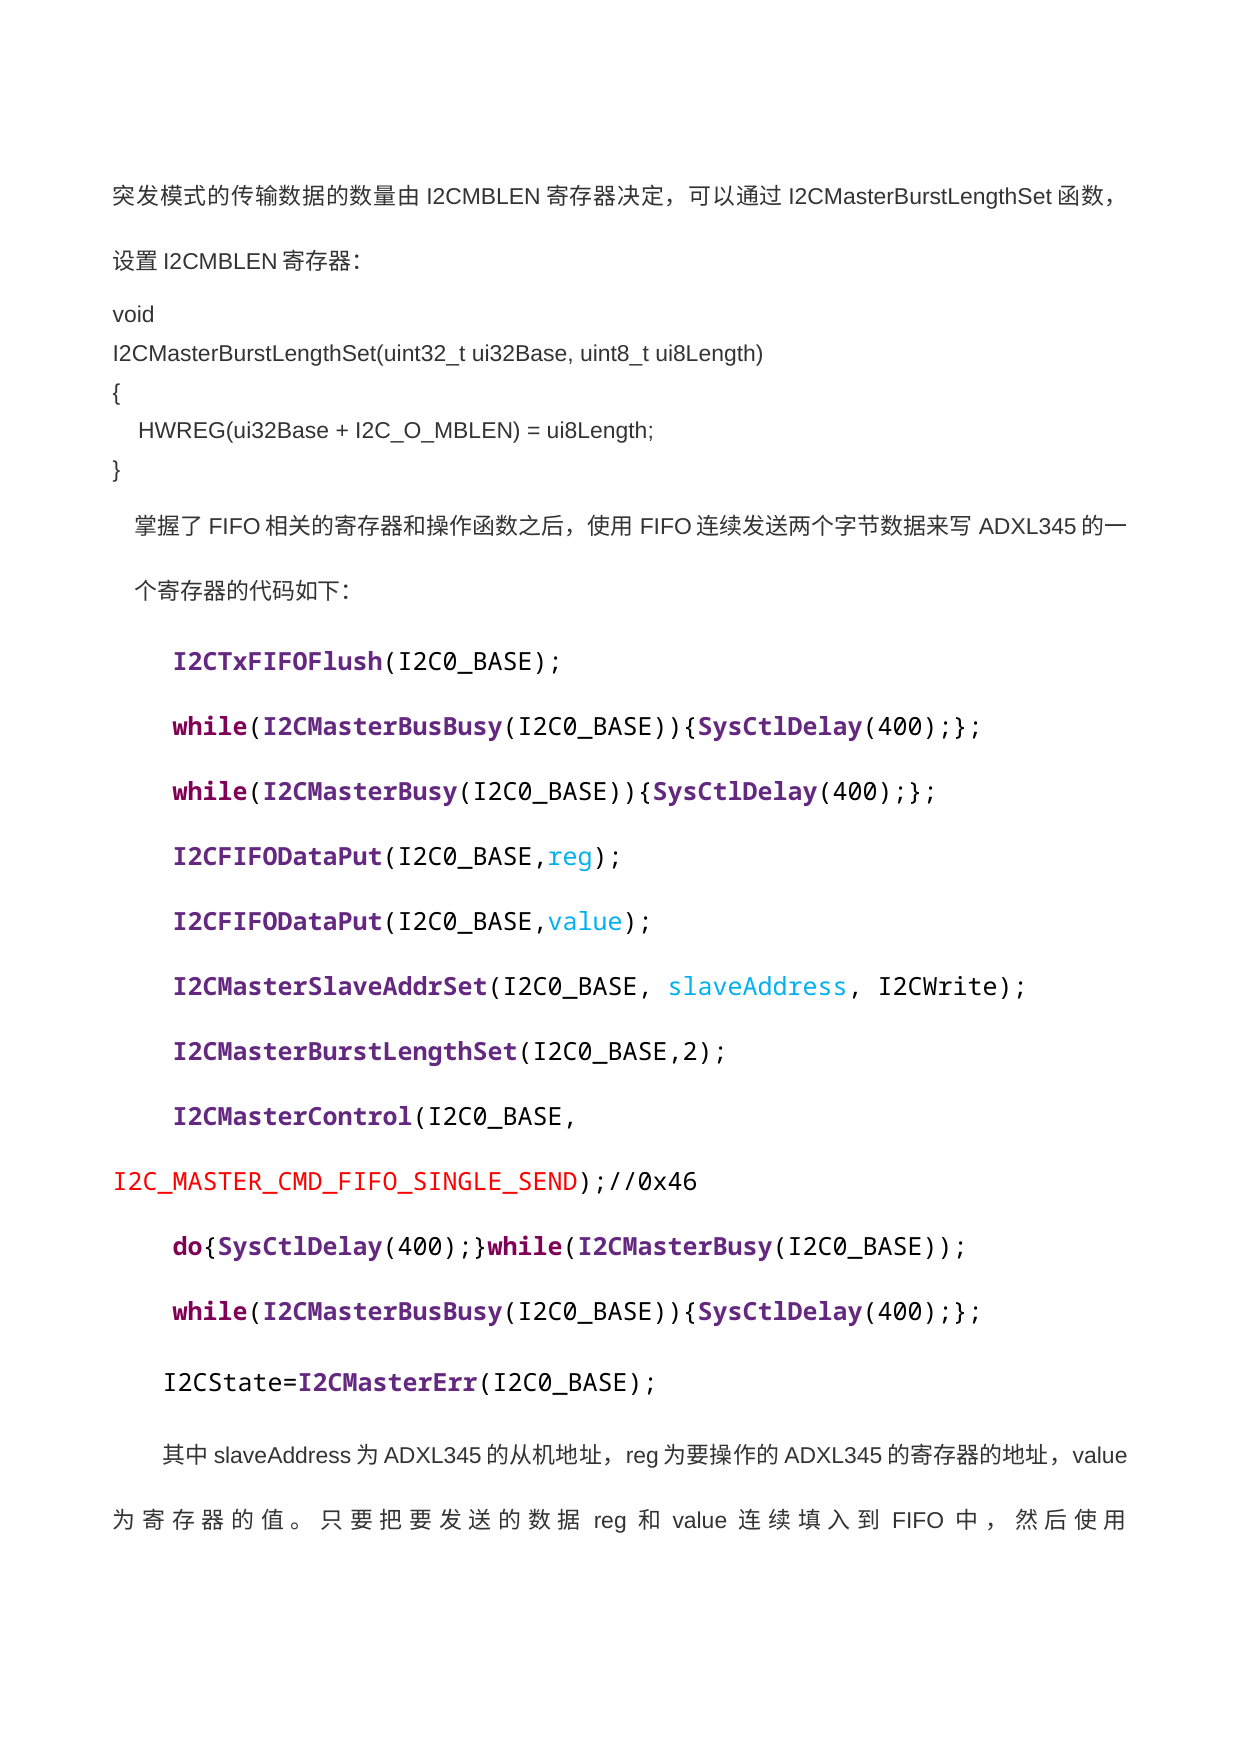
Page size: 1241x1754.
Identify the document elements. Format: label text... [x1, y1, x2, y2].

text I2CMasterControl(I2C0_BASE, I2C_MASTER_CMD_FIFO_SINGLE_SEND);//0x46 [112, 1083, 1128, 1213]
text 掌握了FIFO相关的寄存器和操作函数之后，使用FIFO连续发送两个字节数据来写ADXL345的一个寄存器的代码如下： [134, 492, 1128, 622]
text I2CTxFIFOFlush(I2C0_BASE); [112, 628, 1128, 693]
text while(I2CMasterBusBusy(I2C0_BASE)){SysCtlDelay(400);}; [112, 1278, 1128, 1343]
text HWREG(ui32Base + I2C_O_MBLEN) = ui8Length; [112, 414, 1128, 447]
text do{SysCtlDelay(400);}while(I2CMasterBusy(I2C0_BASE)); [112, 1213, 1128, 1278]
text I2CState=I2CMasterErr(I2C0_BASE); [112, 1349, 1128, 1414]
text } [112, 453, 1128, 486]
text I2CFIFODataPut(I2C0_BASE,value); [112, 888, 1128, 953]
text void [112, 298, 1128, 331]
text I2CMasterBurstLengthSet(I2C0_BASE,2); [112, 1018, 1128, 1083]
text { [112, 376, 1128, 408]
text I2CMasterBurstLengthSet(uint32_t ui32Base, uint8_t ui8Length) [112, 337, 1128, 369]
text I2CFIFODataPut(I2C0_BASE,reg); [112, 823, 1128, 888]
text I2CMasterSlaveAddrSet(I2C0_BASE, slaveAddress, I2CWrite); [112, 953, 1128, 1018]
text while(I2CMasterBusy(I2C0_BASE)){SysCtlDelay(400);}; [112, 758, 1128, 823]
text while(I2CMasterBusBusy(I2C0_BASE)){SysCtlDelay(400);}; [112, 693, 1128, 758]
text 突发模式的传输数据的数量由I2CMBLEN寄存器决定，可以通过I2CMasterBurstLengthSet函数，设置I2CMBLEN寄存器： [112, 162, 1128, 292]
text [112, 1421, 1128, 1551]
